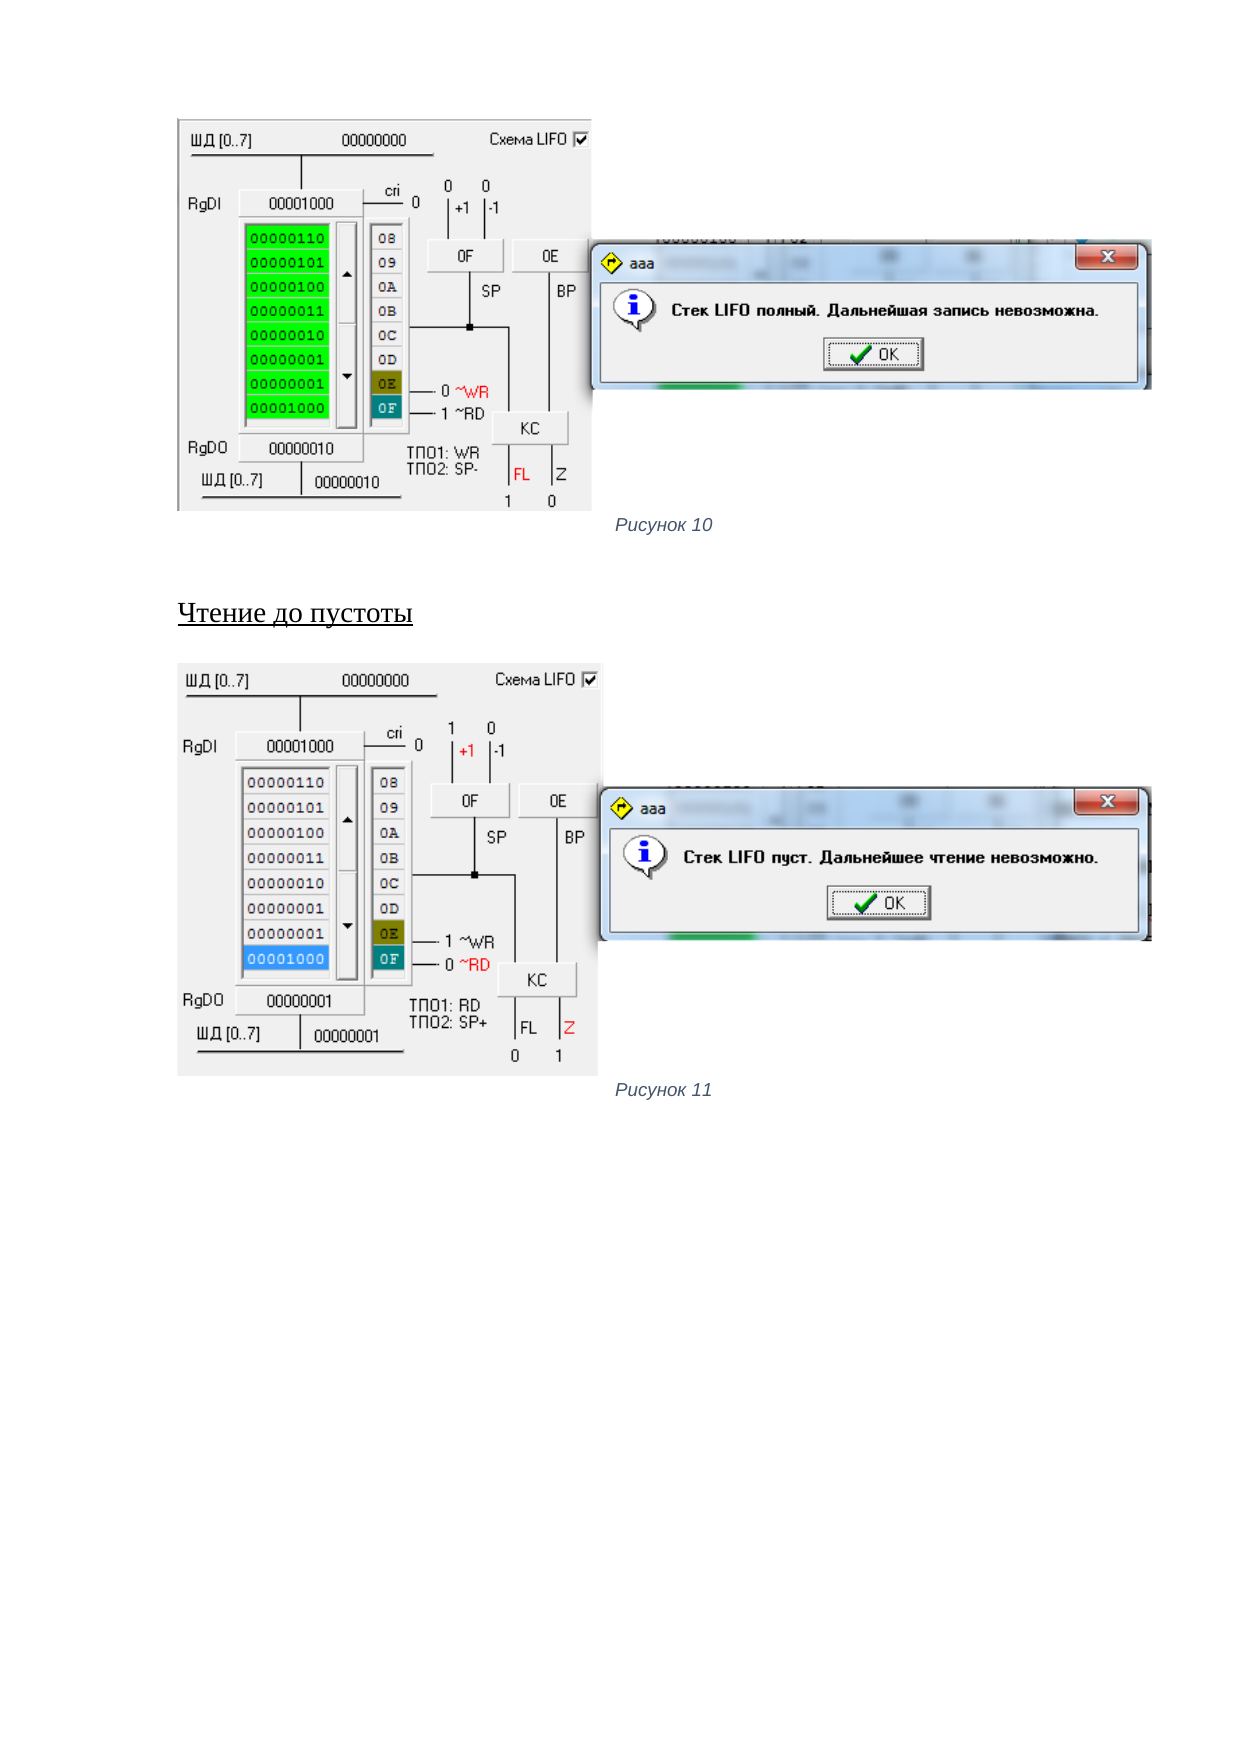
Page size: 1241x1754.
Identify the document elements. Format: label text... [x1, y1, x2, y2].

picture [177, 118, 1152, 511]
text Чтение до пустоты [177, 595, 1152, 629]
picture [177, 663, 1152, 1076]
text Рисунок 10 [177, 514, 1152, 536]
text Рисунок 11 [177, 1079, 1152, 1101]
